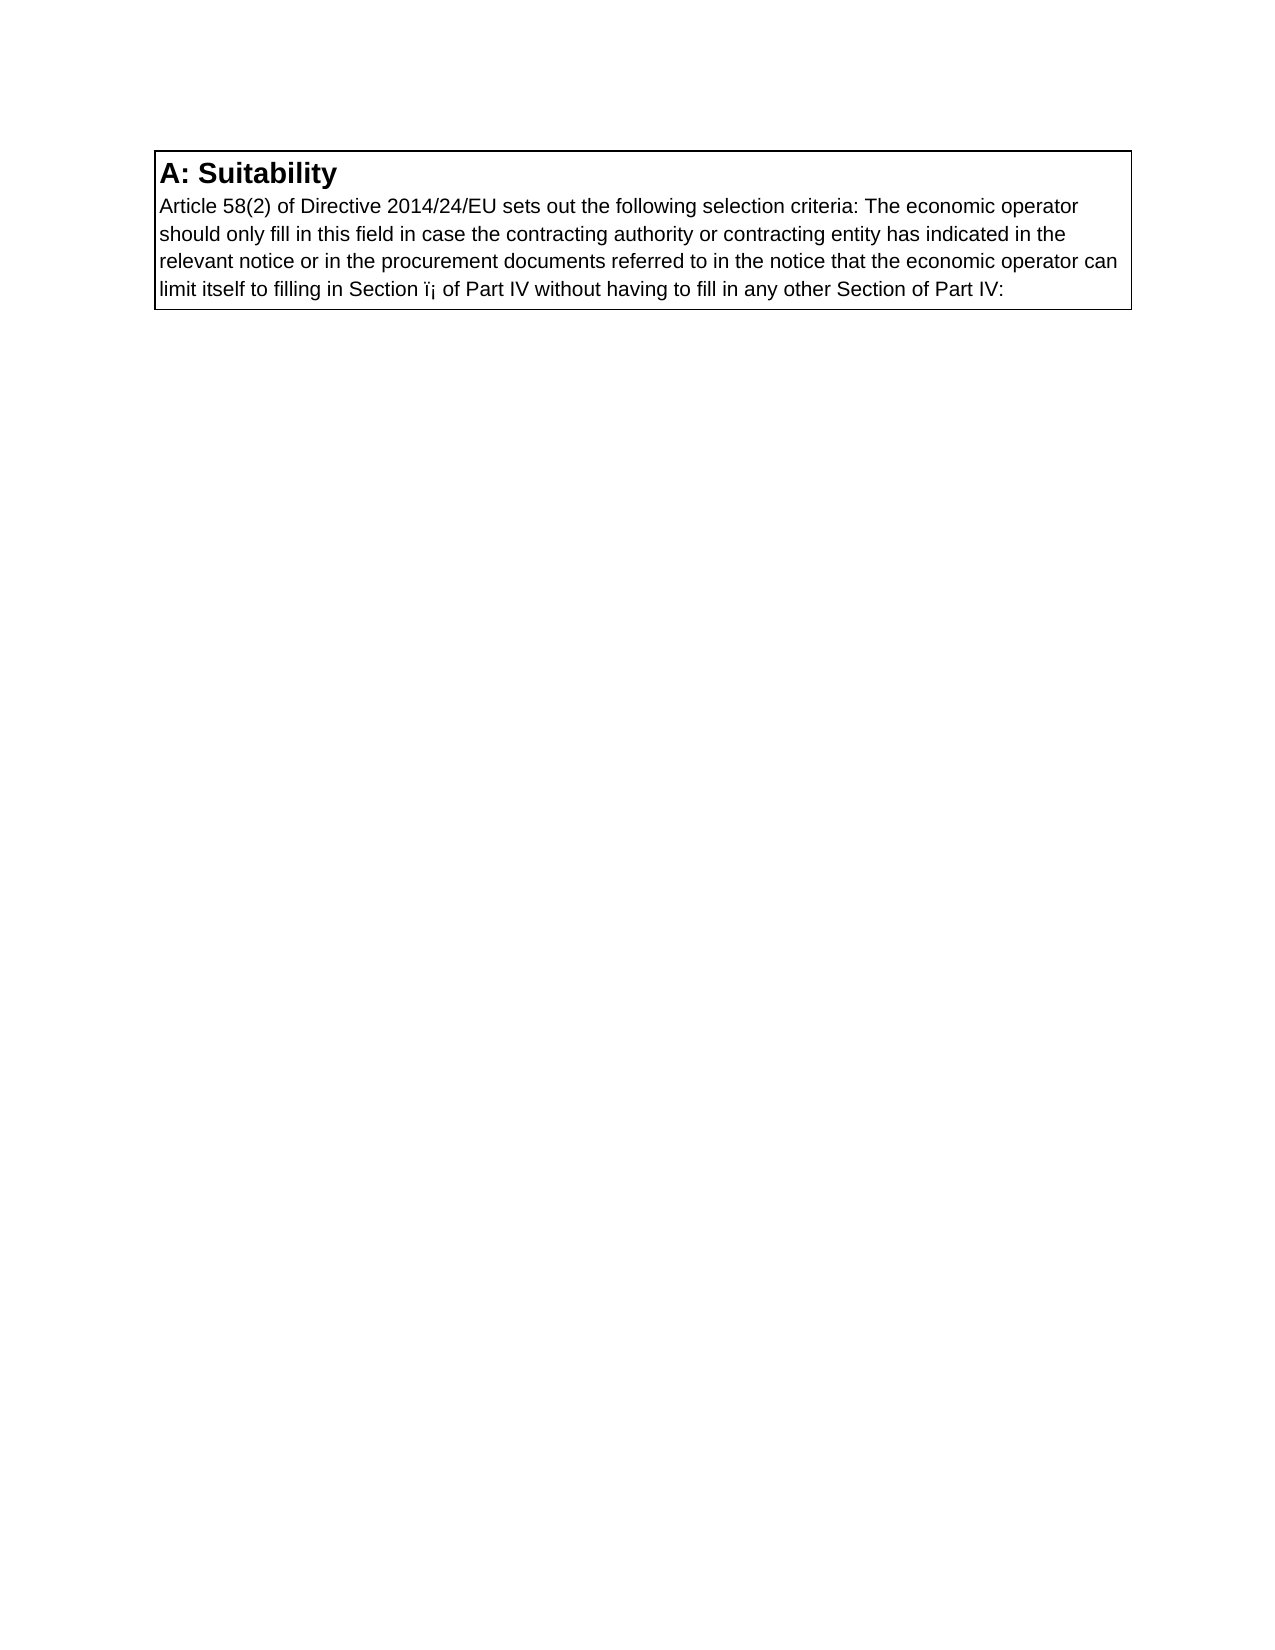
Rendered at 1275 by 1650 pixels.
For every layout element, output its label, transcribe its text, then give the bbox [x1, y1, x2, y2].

table_header A: Suitability Article 58(2) of Directive 2014/24/EU sets out the following selection criteria: The economic operator should only fill in this field in case the contracting authority or contracting entity has indicated in the relevant notice or in the procurement documents referred to in the notice that the economic operator can limit itself to filling in Section ï¡ of Part IV without having to fill in any other Section of Part IV: [156, 152, 1131, 309]
